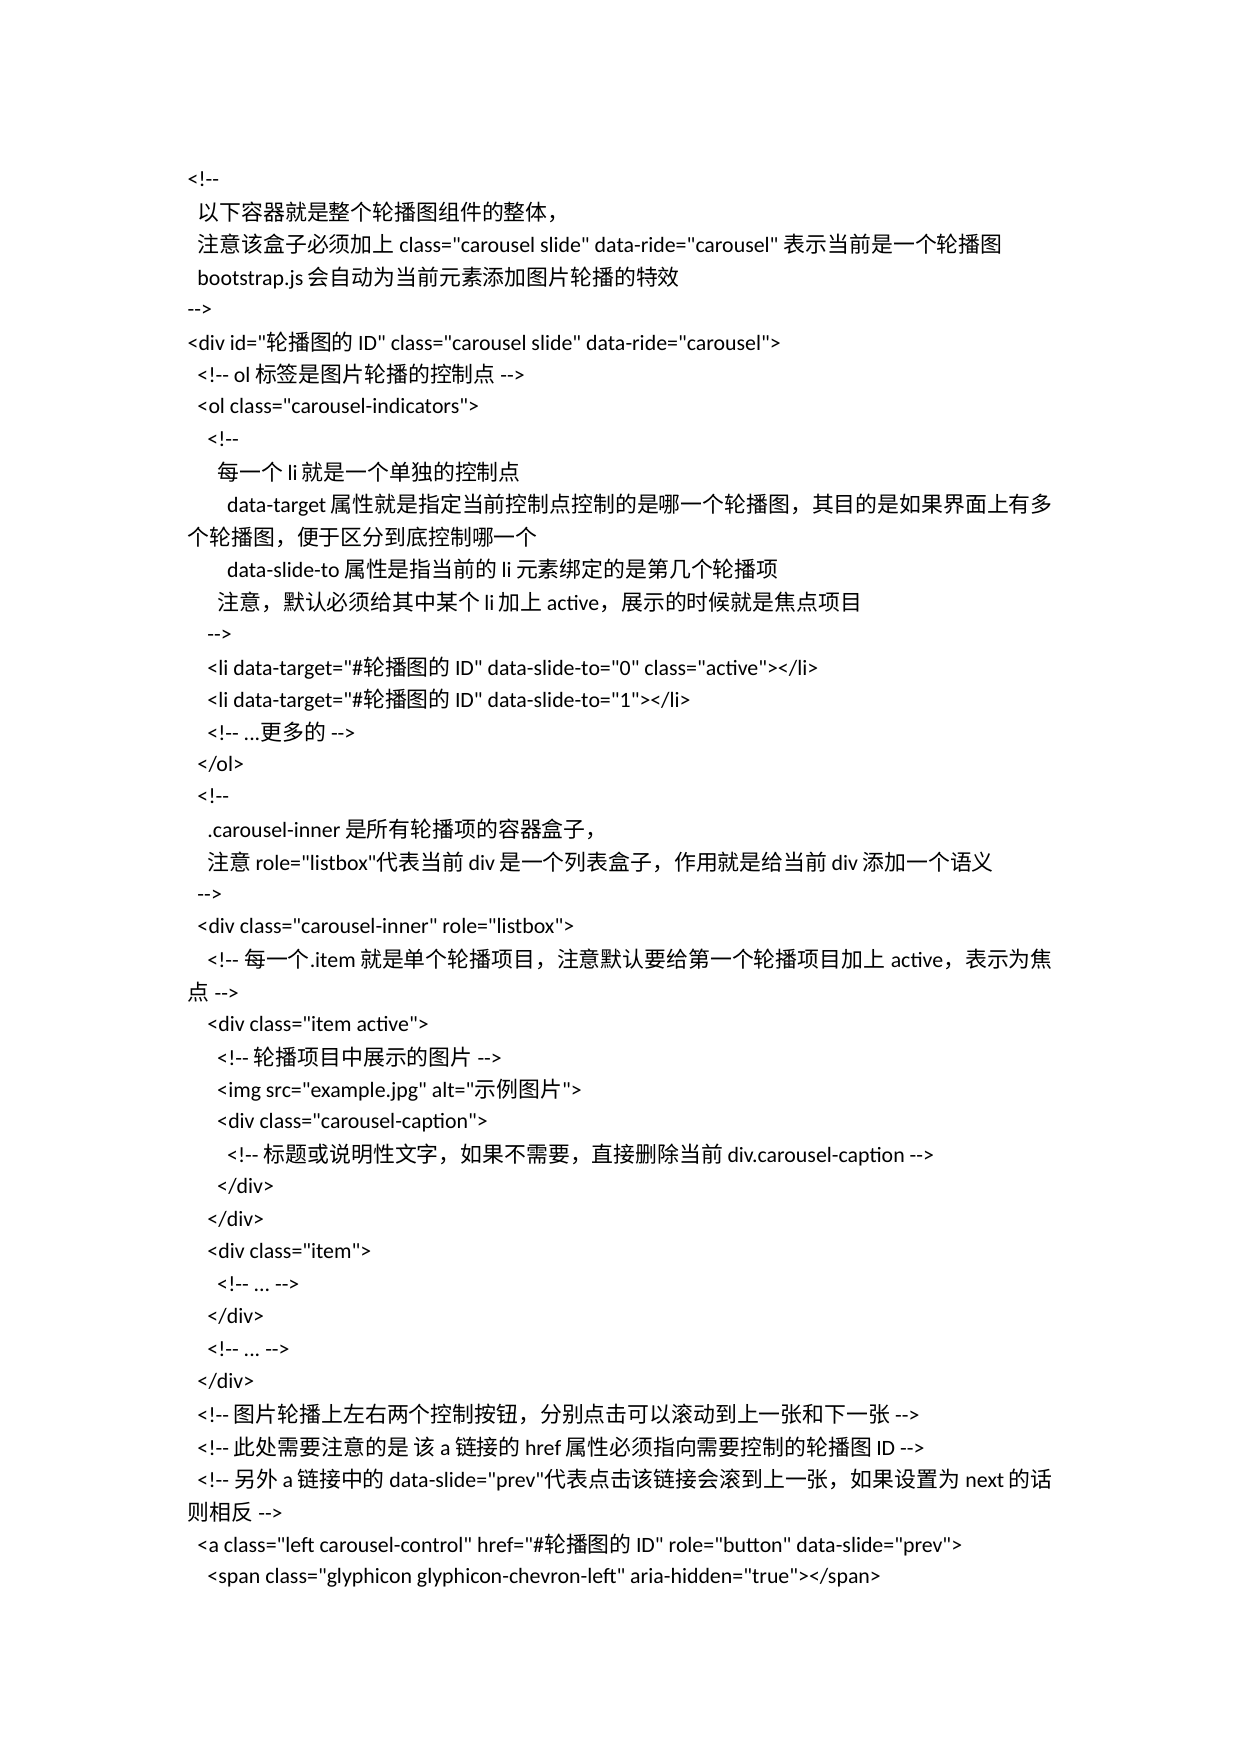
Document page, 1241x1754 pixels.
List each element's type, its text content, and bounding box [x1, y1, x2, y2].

text <div class="carousel-inner" role="listbox"> [187, 909, 1053, 942]
text <span class="glyphicon glyphicon-chevron-left" aria-hidden="true"></span> [187, 1559, 1053, 1592]
text <a class="left carousel-control" href="#轮播图的ID" role="button" data-slide="prev"> [187, 1527, 1053, 1559]
text </div> [187, 1202, 1053, 1234]
text --> [187, 292, 1053, 324]
text </div> [187, 1299, 1053, 1332]
text <!-- ... --> [187, 1332, 1053, 1364]
text </div> [187, 1169, 1053, 1202]
text 每一个li就是一个单独的控制点 [187, 454, 1053, 487]
text --> [187, 617, 1053, 649]
text </ol> [187, 747, 1053, 779]
text <li data-target="#轮播图的ID" data-slide-to="1"></li> [187, 682, 1053, 714]
text <!-- [187, 779, 1053, 812]
text <!-- [187, 422, 1053, 454]
text 注意该盒子必须加上 class="carousel slide" data-ride="carousel" 表示当前是一个轮播图 [187, 227, 1053, 259]
text <!-- 每一个.item就是单个轮播项目，注意默认要给第一个轮播项目加上active，表示为焦点 --> [187, 942, 1053, 1007]
text <!-- [187, 162, 1053, 194]
text 注意role="listbox"代表当前div是一个列表盒子，作用就是给当前div添加一个语义 [187, 844, 1053, 877]
text data-slide-to属性是指当前的li元素绑定的是第几个轮播项 [187, 552, 1053, 584]
text .carousel-inner是所有轮播项的容器盒子， [187, 812, 1053, 844]
text <div id="轮播图的ID" class="carousel slide" data-ride="carousel"> [187, 324, 1053, 357]
text <div class="item"> [187, 1234, 1053, 1267]
text <li data-target="#轮播图的ID" data-slide-to="0" class="active"></li> [187, 649, 1053, 682]
text bootstrap.js会自动为当前元素添加图片轮播的特效 [187, 259, 1053, 292]
text <!-- 另外a链接中的data-slide="prev"代表点击该链接会滚到上一张，如果设置为next的话则相反 --> [187, 1462, 1053, 1527]
text <img src="example.jpg" alt="示例图片"> [187, 1072, 1053, 1104]
text data-target属性就是指定当前控制点控制的是哪一个轮播图，其目的是如果界面上有多个轮播图，便于区分到底控制哪一个 [187, 487, 1053, 552]
text <!-- ol标签是图片轮播的控制点 --> [187, 357, 1053, 389]
text 注意，默认必须给其中某个li加上active，展示的时候就是焦点项目 [187, 584, 1053, 617]
text <!-- 轮播项目中展示的图片 --> [187, 1039, 1053, 1072]
text <!-- 此处需要注意的是 该a链接的href属性必须指向需要控制的轮播图ID --> [187, 1429, 1053, 1462]
text </div> [187, 1364, 1053, 1397]
text <div class="item active"> [187, 1007, 1053, 1039]
text <div class="carousel-caption"> [187, 1104, 1053, 1137]
text <!-- 图片轮播上左右两个控制按钮，分别点击可以滚动到上一张和下一张 --> [187, 1397, 1053, 1429]
text <ol class="carousel-indicators"> [187, 389, 1053, 422]
text --> [187, 877, 1053, 909]
text <!-- ... --> [187, 1267, 1053, 1299]
text <!-- ...更多的 --> [187, 714, 1053, 747]
text <!-- 标题或说明性文字，如果不需要，直接删除当前div.carousel-caption --> [187, 1137, 1053, 1169]
text 以下容器就是整个轮播图组件的整体， [187, 194, 1053, 227]
